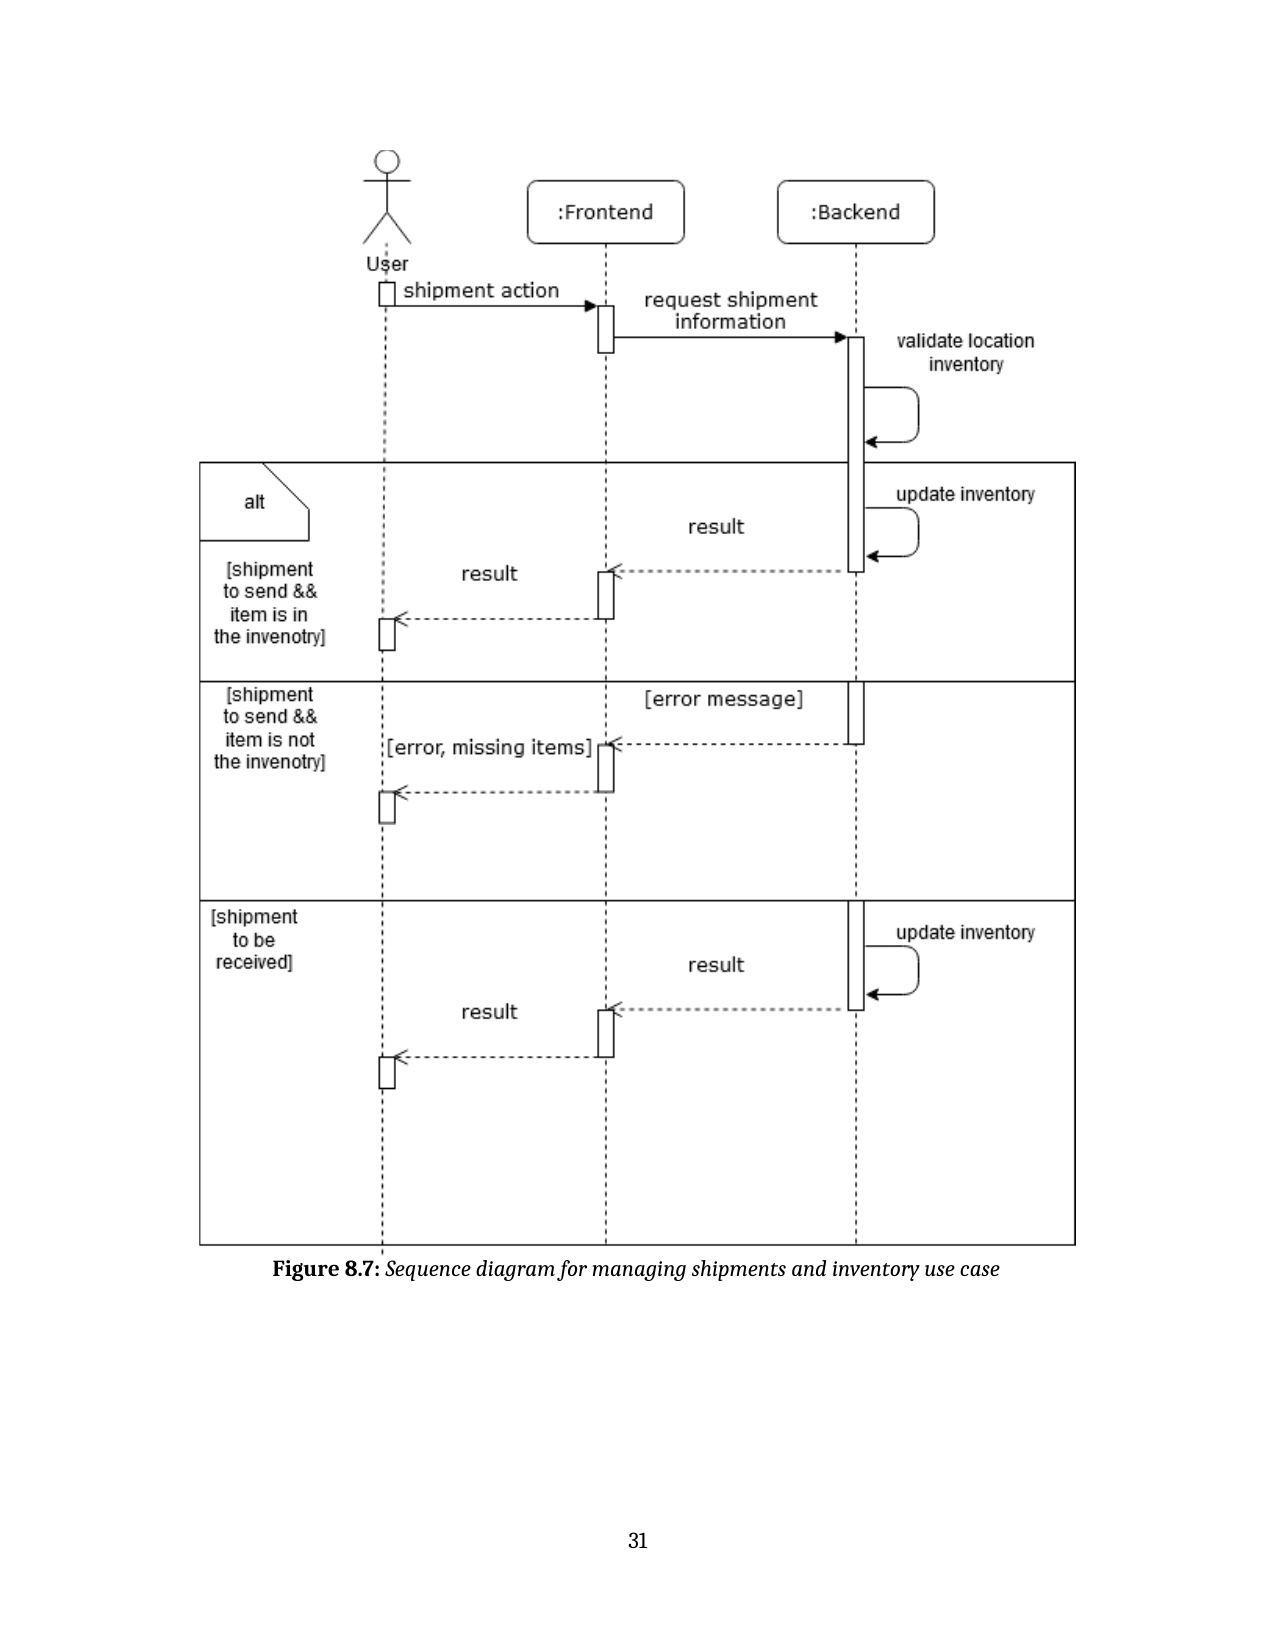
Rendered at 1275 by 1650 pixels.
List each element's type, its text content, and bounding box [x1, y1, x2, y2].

picture [199, 150, 1076, 1257]
